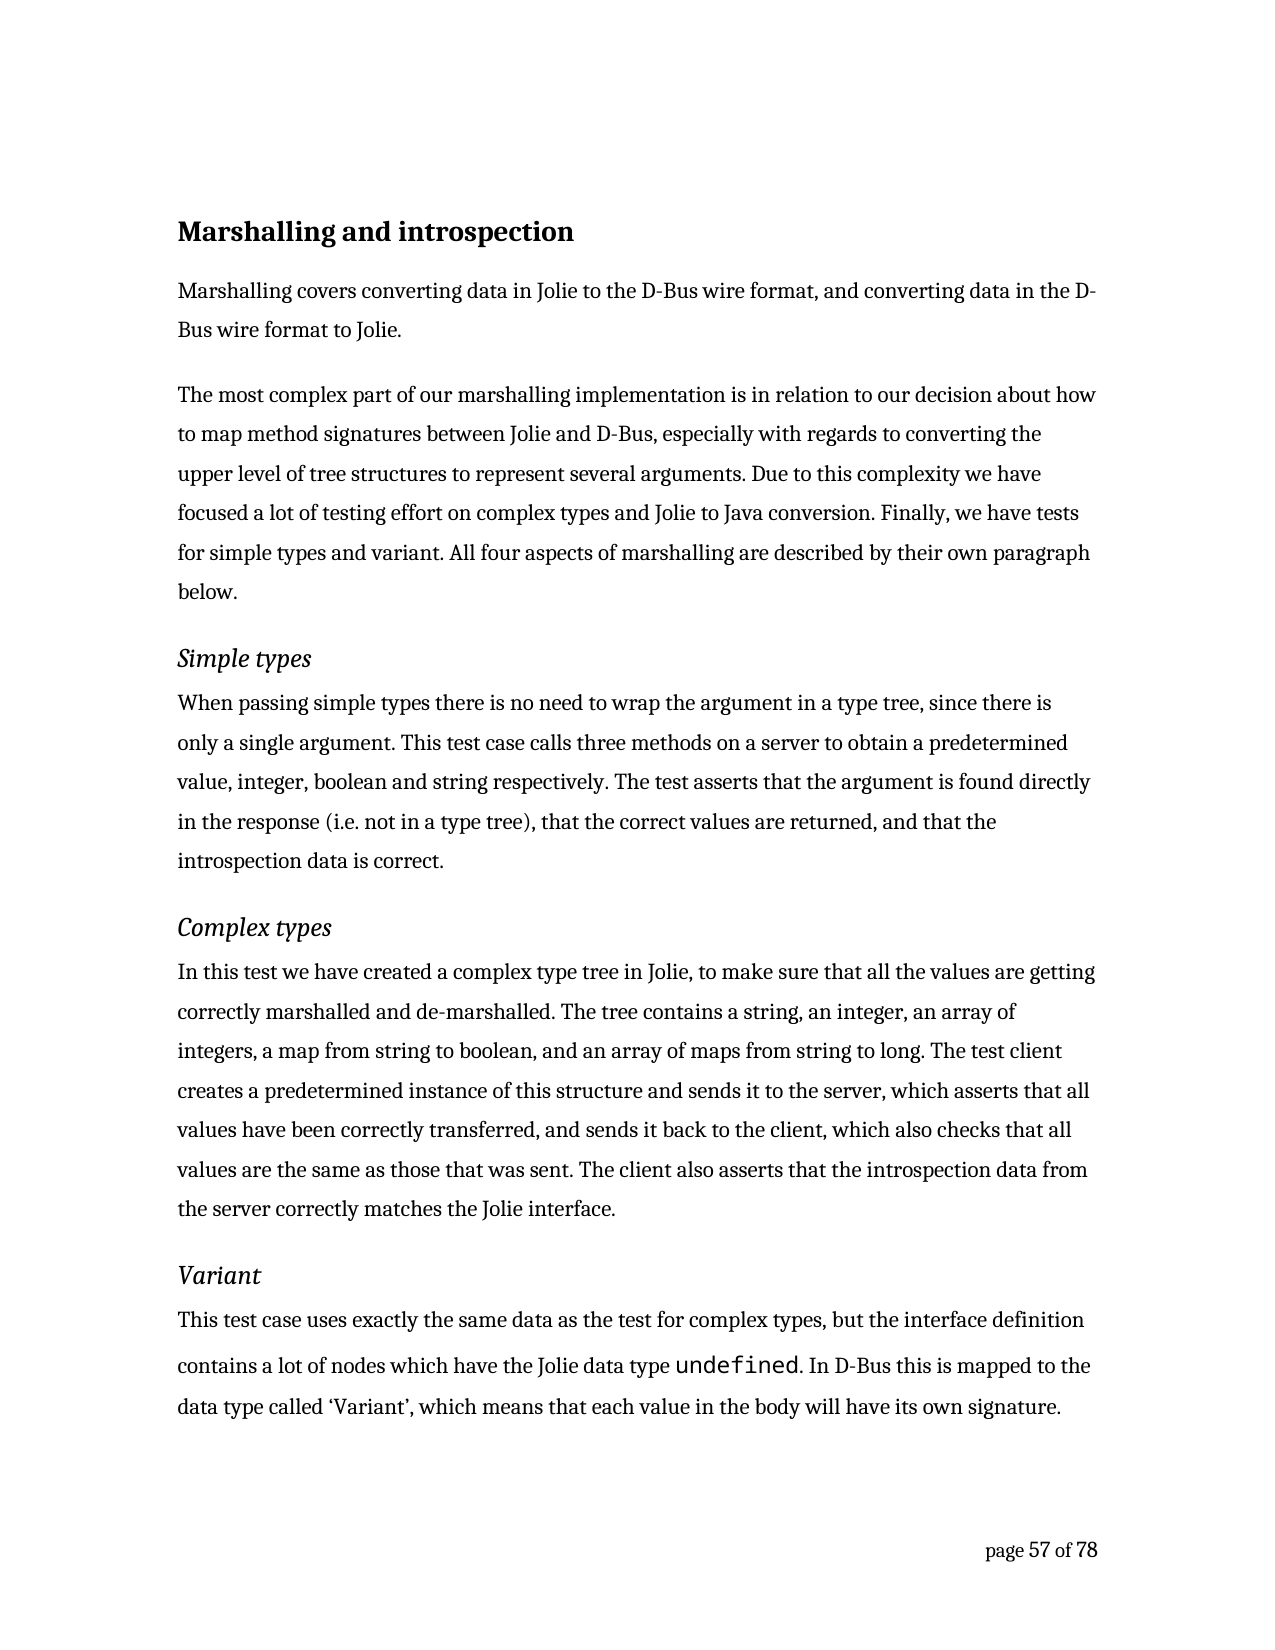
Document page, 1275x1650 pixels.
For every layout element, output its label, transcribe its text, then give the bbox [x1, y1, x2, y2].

subtitle Simple types [177, 643, 1098, 674]
subtitle Complex types [177, 912, 1098, 943]
text When passing simple types there is no need to wrap the argument in a type tree, since there is only a single argument. This test case calls three methods on a server to obtain a predetermined value, integer, boolean and string respectively. The test asserts that the argument is found directly in the response (i.e. not in a type tree), that the correct values are returned, and that the introspection data is correct. [177, 690, 1098, 874]
text The most complex part of our marshalling implementation is in relation to our decision about how to map method signatures between Jolie and D-Bus, especially with regards to converting the upper level of tree structures to represent several arguments. Due to this complexity we have focused a lot of testing effort on complex types and Jolie to Java conversion. Finally, we have tests for simple types and variant. All four aspects of marshalling are described by their own paragraph below. [177, 381, 1098, 605]
subtitle Marshalling and introspection [177, 215, 1098, 248]
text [177, 1307, 1098, 1420]
text In this test we have created a complex type tree in Jolie, to make sure that all the values are getting correctly marshalled and de-marshalled. The tree contains a string, an integer, an array of integers, a map from string to boolean, and an array of maps from string to long. The test client creates a predetermined instance of this structure and sends it to the server, which asserts that all values have been correctly transferred, and sends it back to the client, which also checks that all values are the same as those that was sent. The client also asserts that the introspection data from the server correctly matches the Jolie interface. [177, 959, 1098, 1222]
subtitle Variant [177, 1260, 1098, 1292]
text Marshalling covers converting data in Jolie to the D-Bus wire format, and converting data in the D-Bus wire format to Jolie. [177, 277, 1098, 343]
